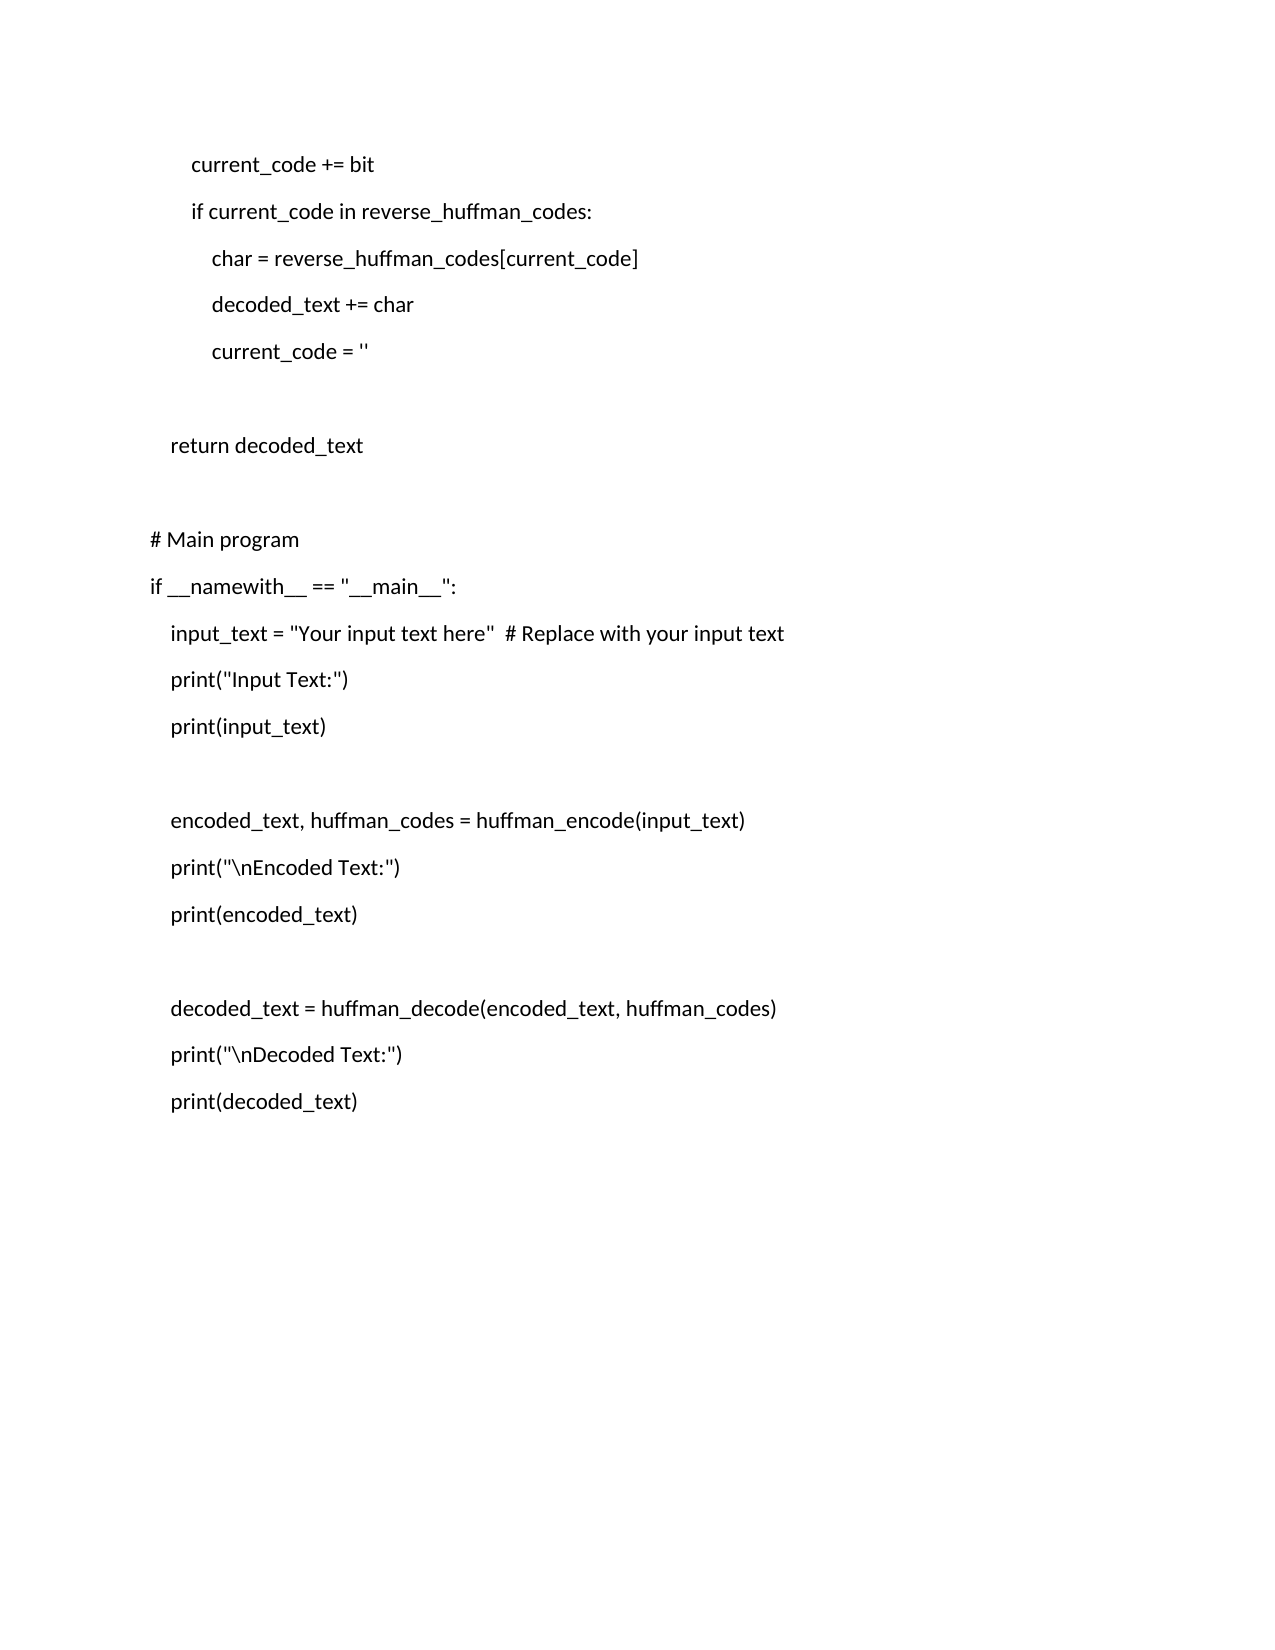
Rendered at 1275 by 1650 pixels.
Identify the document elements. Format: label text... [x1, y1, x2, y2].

text print(decoded_text) [150, 1087, 1125, 1116]
text if current_code in reverse_huffman_codes: [150, 197, 1125, 225]
text print("\nDecoded Text:") [150, 1041, 1125, 1069]
text if __namewith__ == "__main__": [150, 572, 1125, 600]
text return decoded_text [150, 431, 1125, 459]
text decoded_text = huffman_decode(encoded_text, huffman_codes) [150, 994, 1125, 1022]
text # Main program [150, 525, 1125, 553]
text print(encoded_text) [150, 900, 1125, 928]
text print(input_text) [150, 712, 1125, 741]
text input_text = "Your input text here" # Replace with your input text [150, 619, 1125, 647]
text print("\nEncoded Text:") [150, 853, 1125, 881]
text current_code += bit [150, 150, 1125, 178]
text current_code = '' [150, 337, 1125, 366]
text char = reverse_huffman_codes[current_code] [150, 244, 1125, 272]
text encoded_text, huffman_codes = huffman_encode(input_text) [150, 806, 1125, 834]
text print("Input Text:") [150, 666, 1125, 694]
text decoded_text += char [150, 291, 1125, 319]
